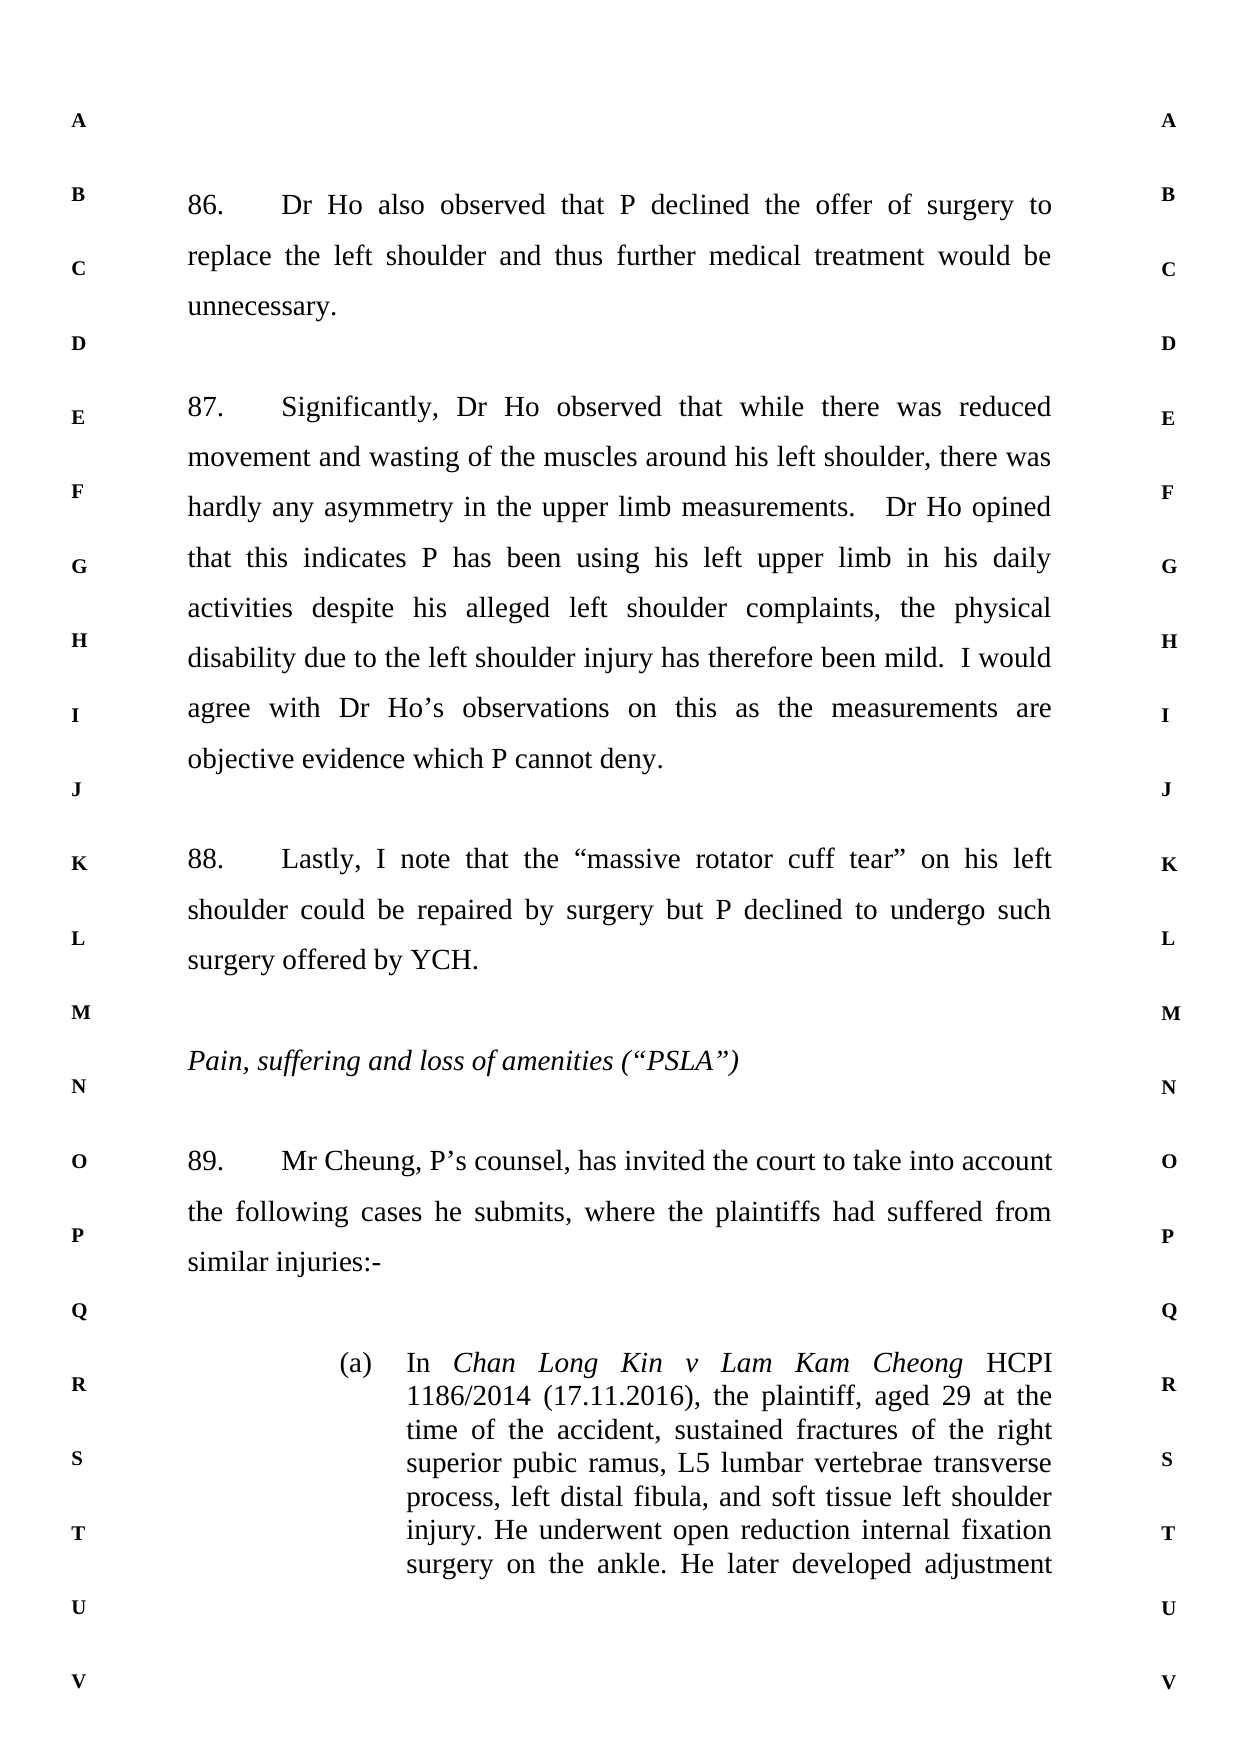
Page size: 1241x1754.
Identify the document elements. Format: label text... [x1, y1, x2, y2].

list Lastly, I note that the “massive rotator cuff tear” on his left shoulder could be repaired by surgery but P declined to undergo such surgery offered by YCH. [187, 842, 1053, 976]
list Dr Ho also observed that P declined the offer of surgery to replace the left shoulder and thus further medical treatment would be unnecessary. [187, 187, 1053, 322]
list Mr Cheung, P’s counsel, has invited the court to take into account the following cases he submits, where the plaintiffs had suffered from similar injuries:- [187, 1143, 1053, 1278]
text Pain, suffering and loss of amenities (“PSLA”) [187, 1043, 1053, 1076]
list Significantly, Dr Ho observed that while there was reduced movement and wasting of the muscles around his left shoulder, there was hardly any asymmetry in the upper limb measurements. Dr Ho opined that this indicates P has been using his left upper limb in his daily activities despite his alleged left shoulder complaints, the physical disability due to the left shoulder injury has therefore been mild. I would agree with Dr Ho’s observations on this as the measurements are objective evidence which P cannot deny. [187, 389, 1053, 774]
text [339, 1345, 1053, 1579]
